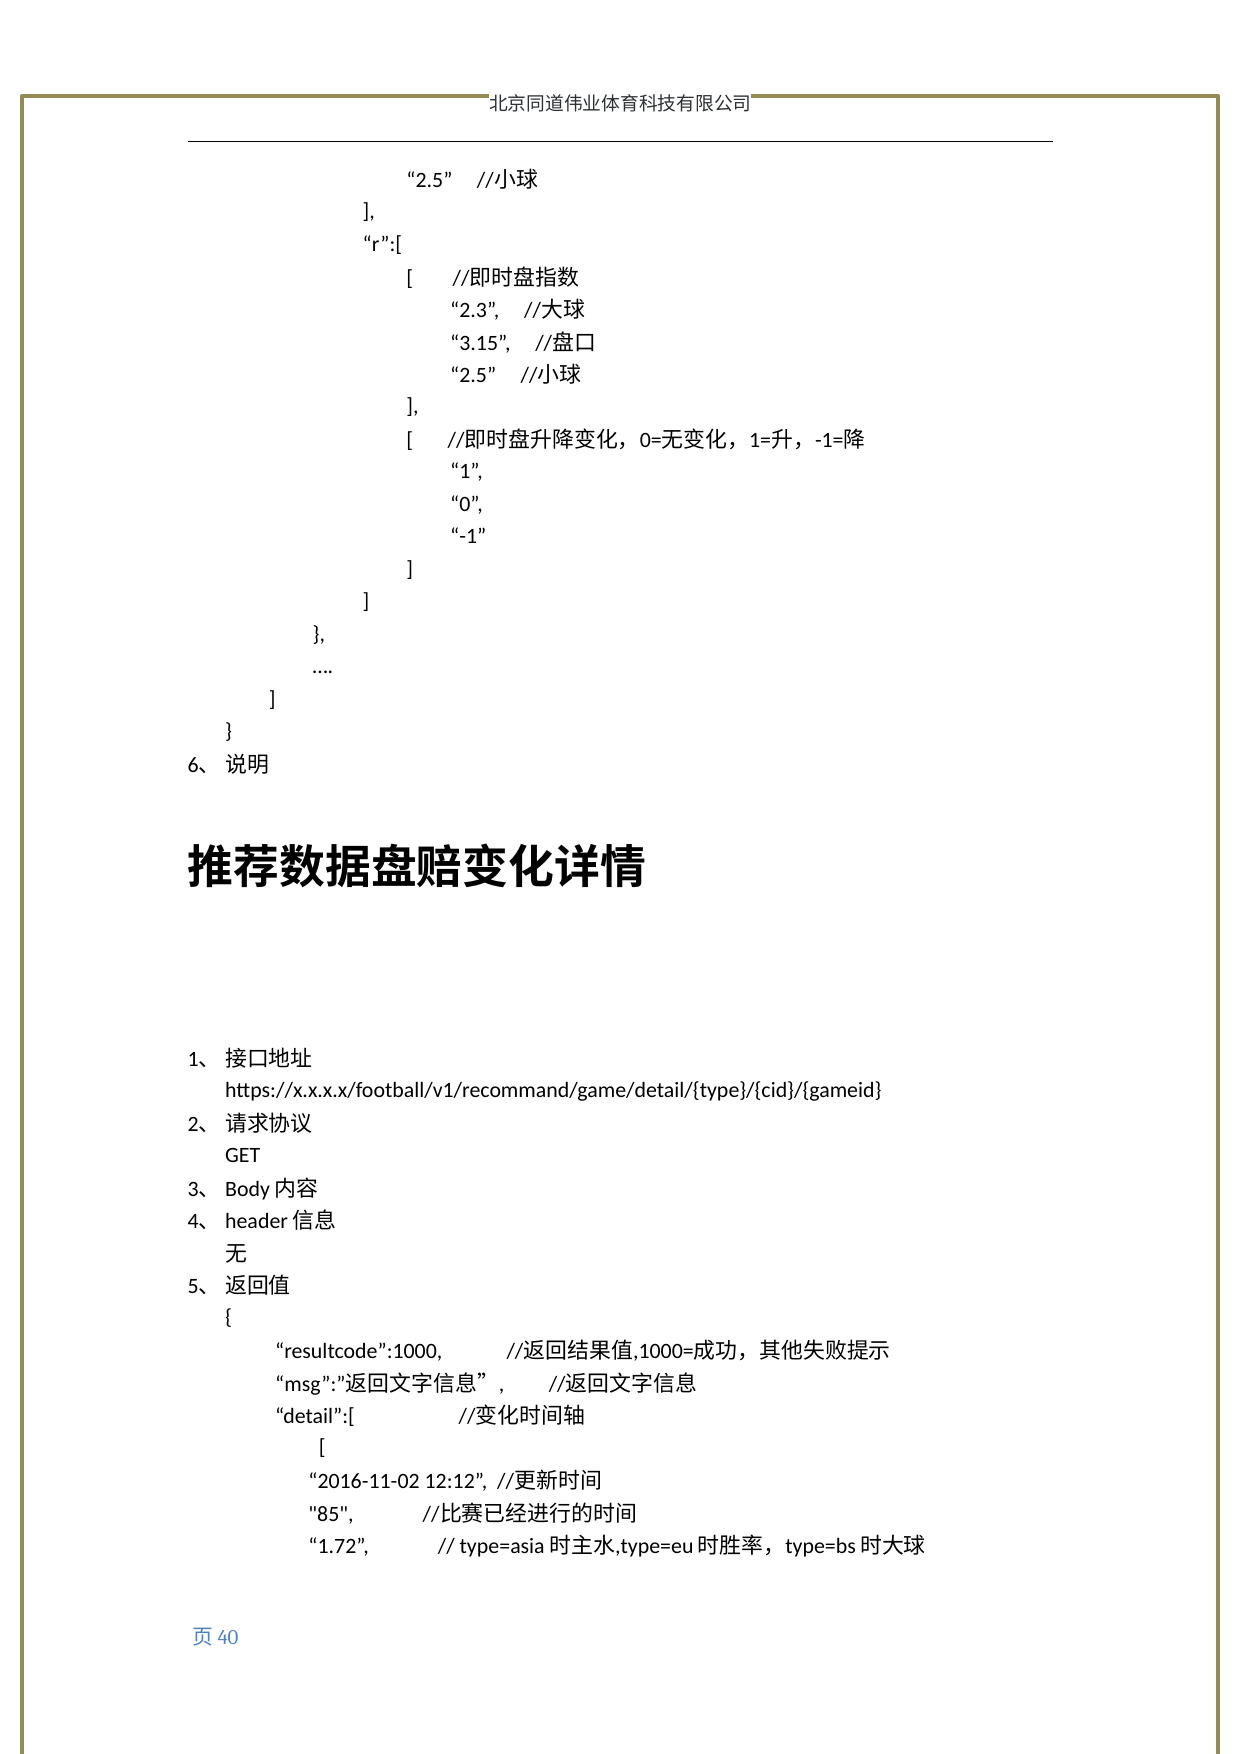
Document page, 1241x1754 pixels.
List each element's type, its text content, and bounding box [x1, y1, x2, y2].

list “2016-11-02 12:12”, //更新时间 [225, 1463, 1053, 1495]
list Body内容 [187, 1170, 1053, 1203]
list “msg”:”返回文字信息”, //返回文字信息 [225, 1365, 1053, 1398]
list “detail”:[ //变化时间轴 [225, 1398, 1053, 1430]
list https://x.x.x.x/football/v1/recommand/game/detail/{type}/{cid}/{gameid} [225, 1073, 1053, 1105]
list [ [225, 1430, 1053, 1463]
list “1”, [225, 454, 1053, 487]
list “3.15”, //盘口 [225, 324, 1053, 357]
list 返回值 [187, 1268, 1053, 1300]
text } [187, 714, 1053, 747]
list ] [400, 552, 1053, 584]
list “0”, [225, 487, 1053, 519]
list “2.5” //小球 [225, 162, 1053, 194]
list [ //即时盘升降变化，0=无变化，1=升，-1=降 [225, 422, 1053, 454]
text }, [269, 617, 1053, 649]
list [ //即时盘指数 [225, 259, 1053, 292]
list “2.5” //小球 [444, 357, 1053, 389]
list 接口地址 [187, 1040, 1053, 1073]
list ], [406, 389, 1053, 422]
list header信息 [187, 1203, 1053, 1235]
text GET [225, 1138, 1053, 1170]
list "85", //比赛已经进行的时间 [225, 1495, 1053, 1528]
text “resultcode”:1000, //返回结果值,1000=成功，其他失败提示 [187, 1333, 1053, 1365]
list 请求协议 [187, 1105, 1053, 1138]
text …. [269, 649, 1053, 682]
list 说明 [187, 747, 1053, 779]
list “2.3”, //大球 [444, 292, 1053, 324]
subtitle 推荐数据盘赔变化详情 [187, 815, 1053, 912]
list 无 [225, 1235, 1053, 1268]
list “-1” [225, 519, 1053, 552]
text ] [225, 682, 1053, 714]
list “r”:[ [225, 227, 1053, 259]
list ] [225, 584, 1053, 617]
list ], [225, 194, 1053, 227]
text { [187, 1300, 1053, 1333]
list “1.72”, // type=asia时主水,type=eu时胜率，type=bs时大球 [225, 1528, 1053, 1560]
